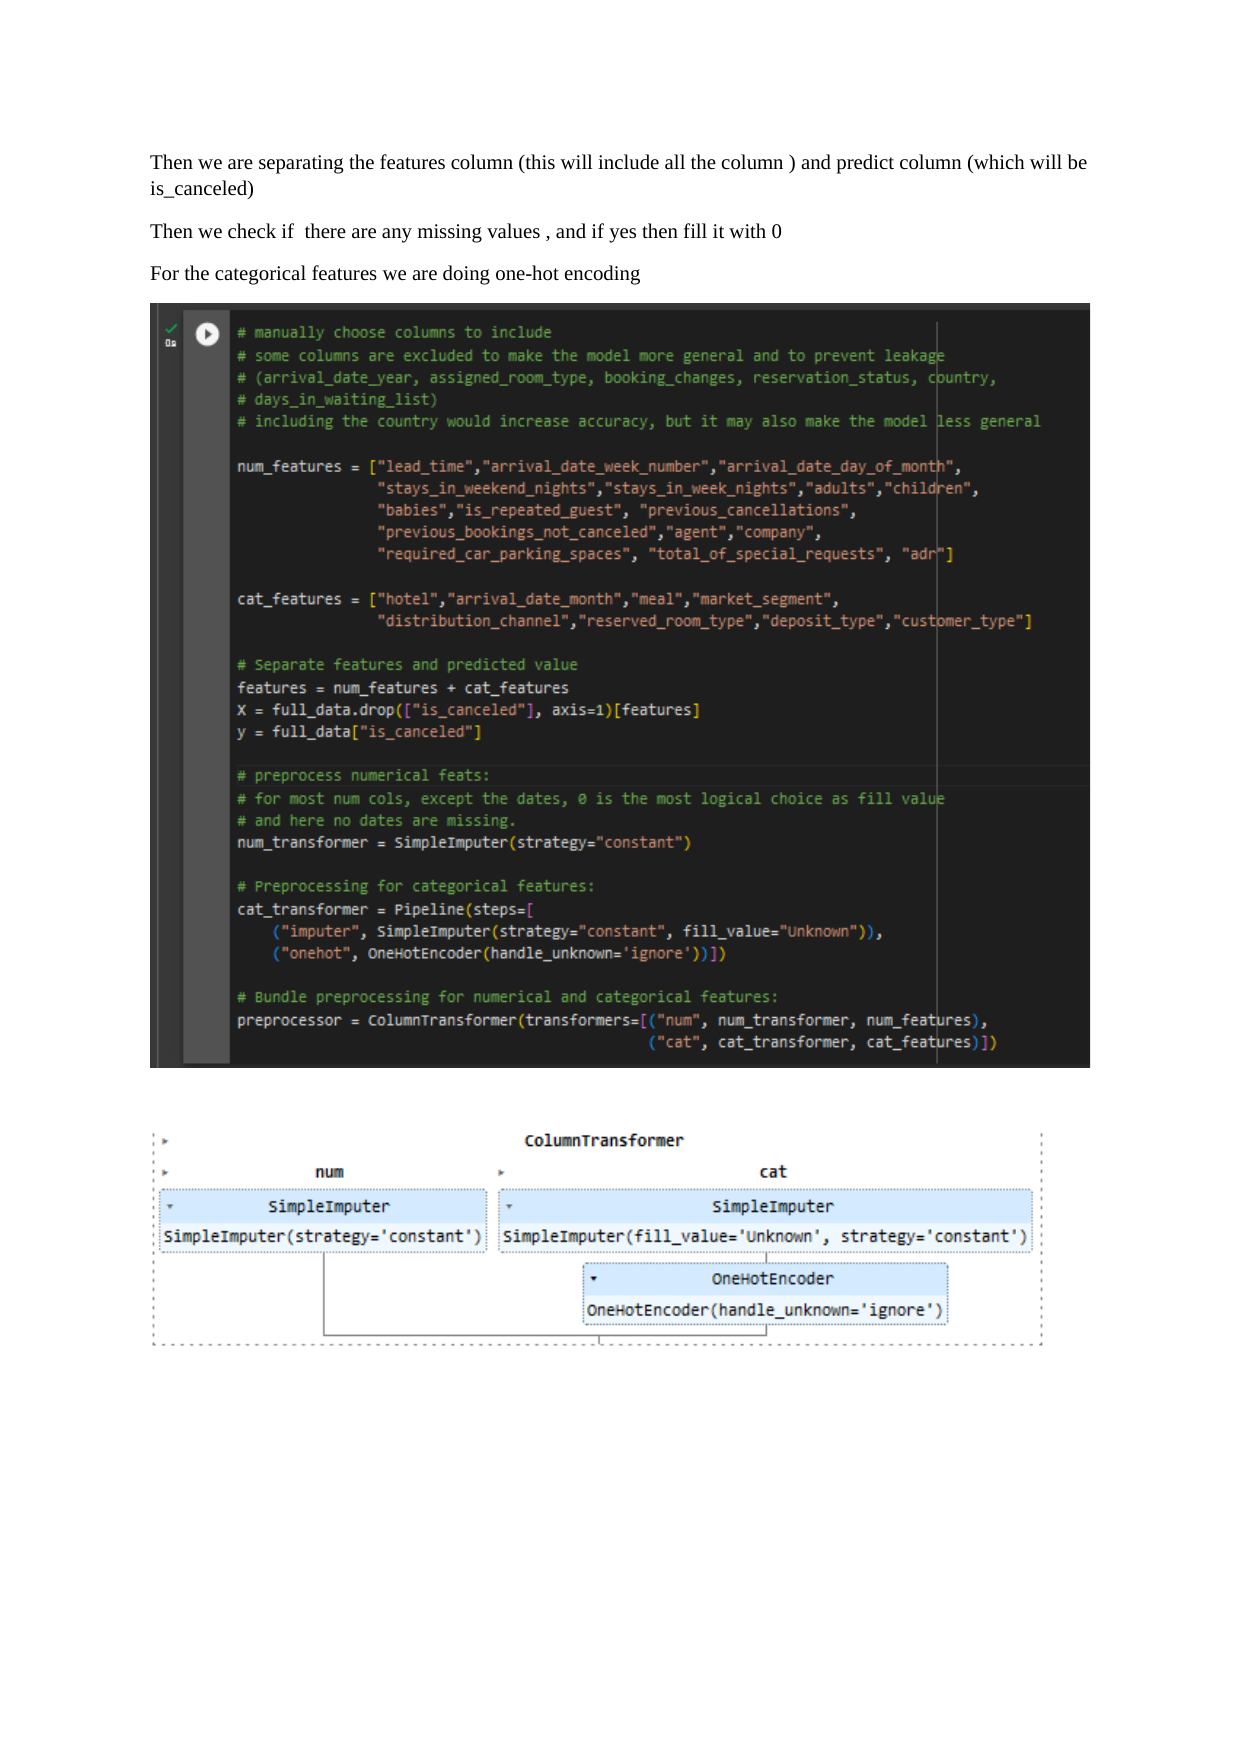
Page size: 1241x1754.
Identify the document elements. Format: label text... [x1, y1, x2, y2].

text Then we are separating the features column (this will include all the column ) and predict column (which will be is_canceled) [150, 150, 1090, 200]
picture [150, 1129, 1048, 1351]
picture [150, 303, 1091, 1068]
text Then we check if there are any missing values , and if yes then fill it with 0 [150, 218, 1090, 243]
text For the categorical features we are doing one-hot encoding [150, 261, 1090, 285]
